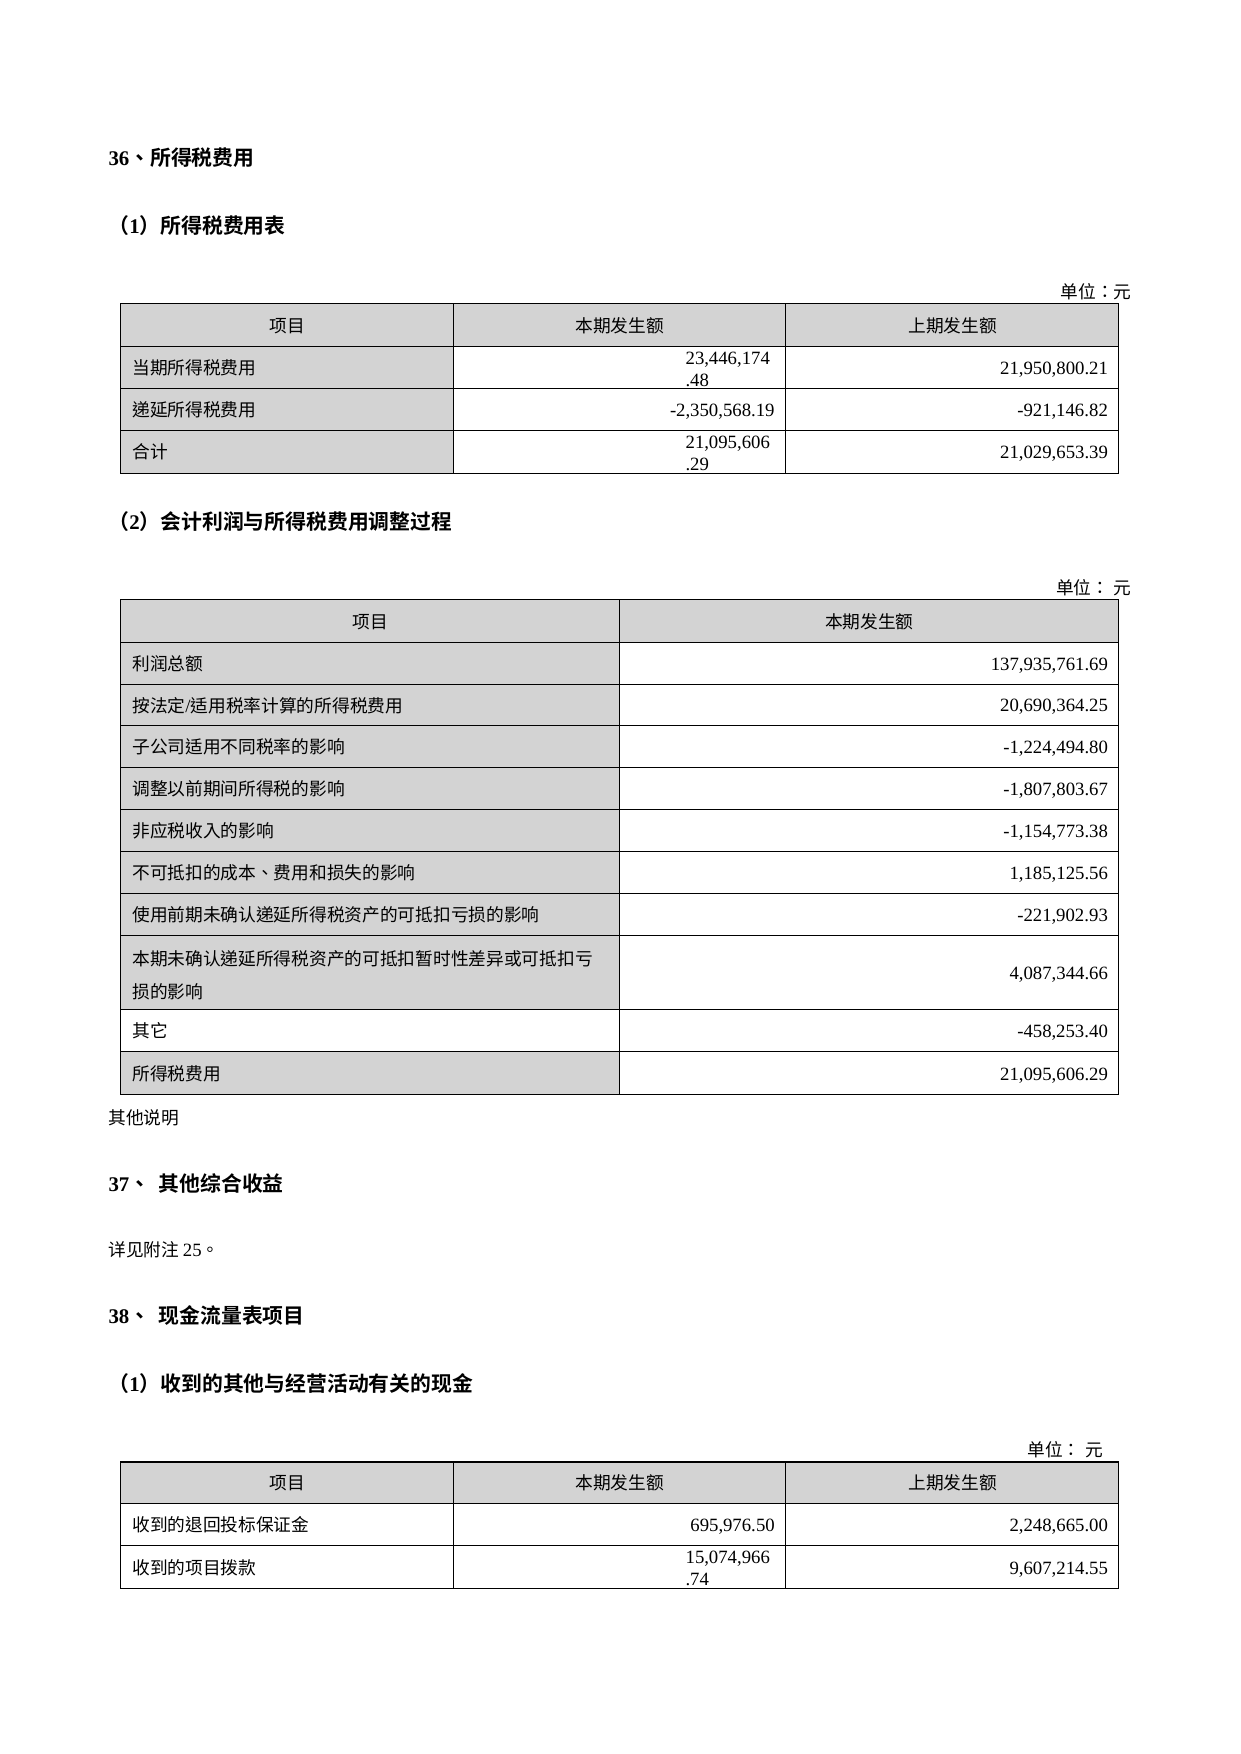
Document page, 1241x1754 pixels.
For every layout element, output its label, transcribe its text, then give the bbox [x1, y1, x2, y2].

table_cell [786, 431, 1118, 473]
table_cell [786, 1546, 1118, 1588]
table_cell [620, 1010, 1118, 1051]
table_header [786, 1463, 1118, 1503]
text 其他说明 [108, 1106, 1131, 1130]
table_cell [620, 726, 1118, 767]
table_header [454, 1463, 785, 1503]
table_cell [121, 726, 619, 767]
subtitle （1）所得税费用表 [108, 211, 1131, 239]
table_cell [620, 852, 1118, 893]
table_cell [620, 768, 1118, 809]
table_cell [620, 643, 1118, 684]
text 单位： 元 [108, 575, 1131, 599]
text 单位： 元 [1027, 1437, 1131, 1461]
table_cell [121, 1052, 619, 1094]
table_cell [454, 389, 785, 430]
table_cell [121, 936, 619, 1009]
subtitle 37、 其他综合收益 [108, 1169, 1131, 1198]
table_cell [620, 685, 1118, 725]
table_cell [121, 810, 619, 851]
subtitle 38、 现金流量表项目 [108, 1301, 1131, 1329]
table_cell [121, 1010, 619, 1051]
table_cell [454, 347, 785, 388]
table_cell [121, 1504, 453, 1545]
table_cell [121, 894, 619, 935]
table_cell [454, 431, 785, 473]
subtitle 36、所得税费用 [108, 143, 1131, 172]
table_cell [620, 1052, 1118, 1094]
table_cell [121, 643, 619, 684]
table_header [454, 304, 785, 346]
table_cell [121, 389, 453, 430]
text 详见附注25。 [108, 1237, 1131, 1262]
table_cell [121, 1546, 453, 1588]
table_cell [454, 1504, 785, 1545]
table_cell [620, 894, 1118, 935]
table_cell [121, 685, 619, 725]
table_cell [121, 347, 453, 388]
subtitle （1）收到的其他与经营活动有关的现金 [108, 1369, 1131, 1398]
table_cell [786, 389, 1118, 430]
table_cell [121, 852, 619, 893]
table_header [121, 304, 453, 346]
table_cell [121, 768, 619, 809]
subtitle （2）会计利润与所得税费用调整过程 [108, 507, 1131, 536]
text 单位：元 [108, 279, 1131, 303]
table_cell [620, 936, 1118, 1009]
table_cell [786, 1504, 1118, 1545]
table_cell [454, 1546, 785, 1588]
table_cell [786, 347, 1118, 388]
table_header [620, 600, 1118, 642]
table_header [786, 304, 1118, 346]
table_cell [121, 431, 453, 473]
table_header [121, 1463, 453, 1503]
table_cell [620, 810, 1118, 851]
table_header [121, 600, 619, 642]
